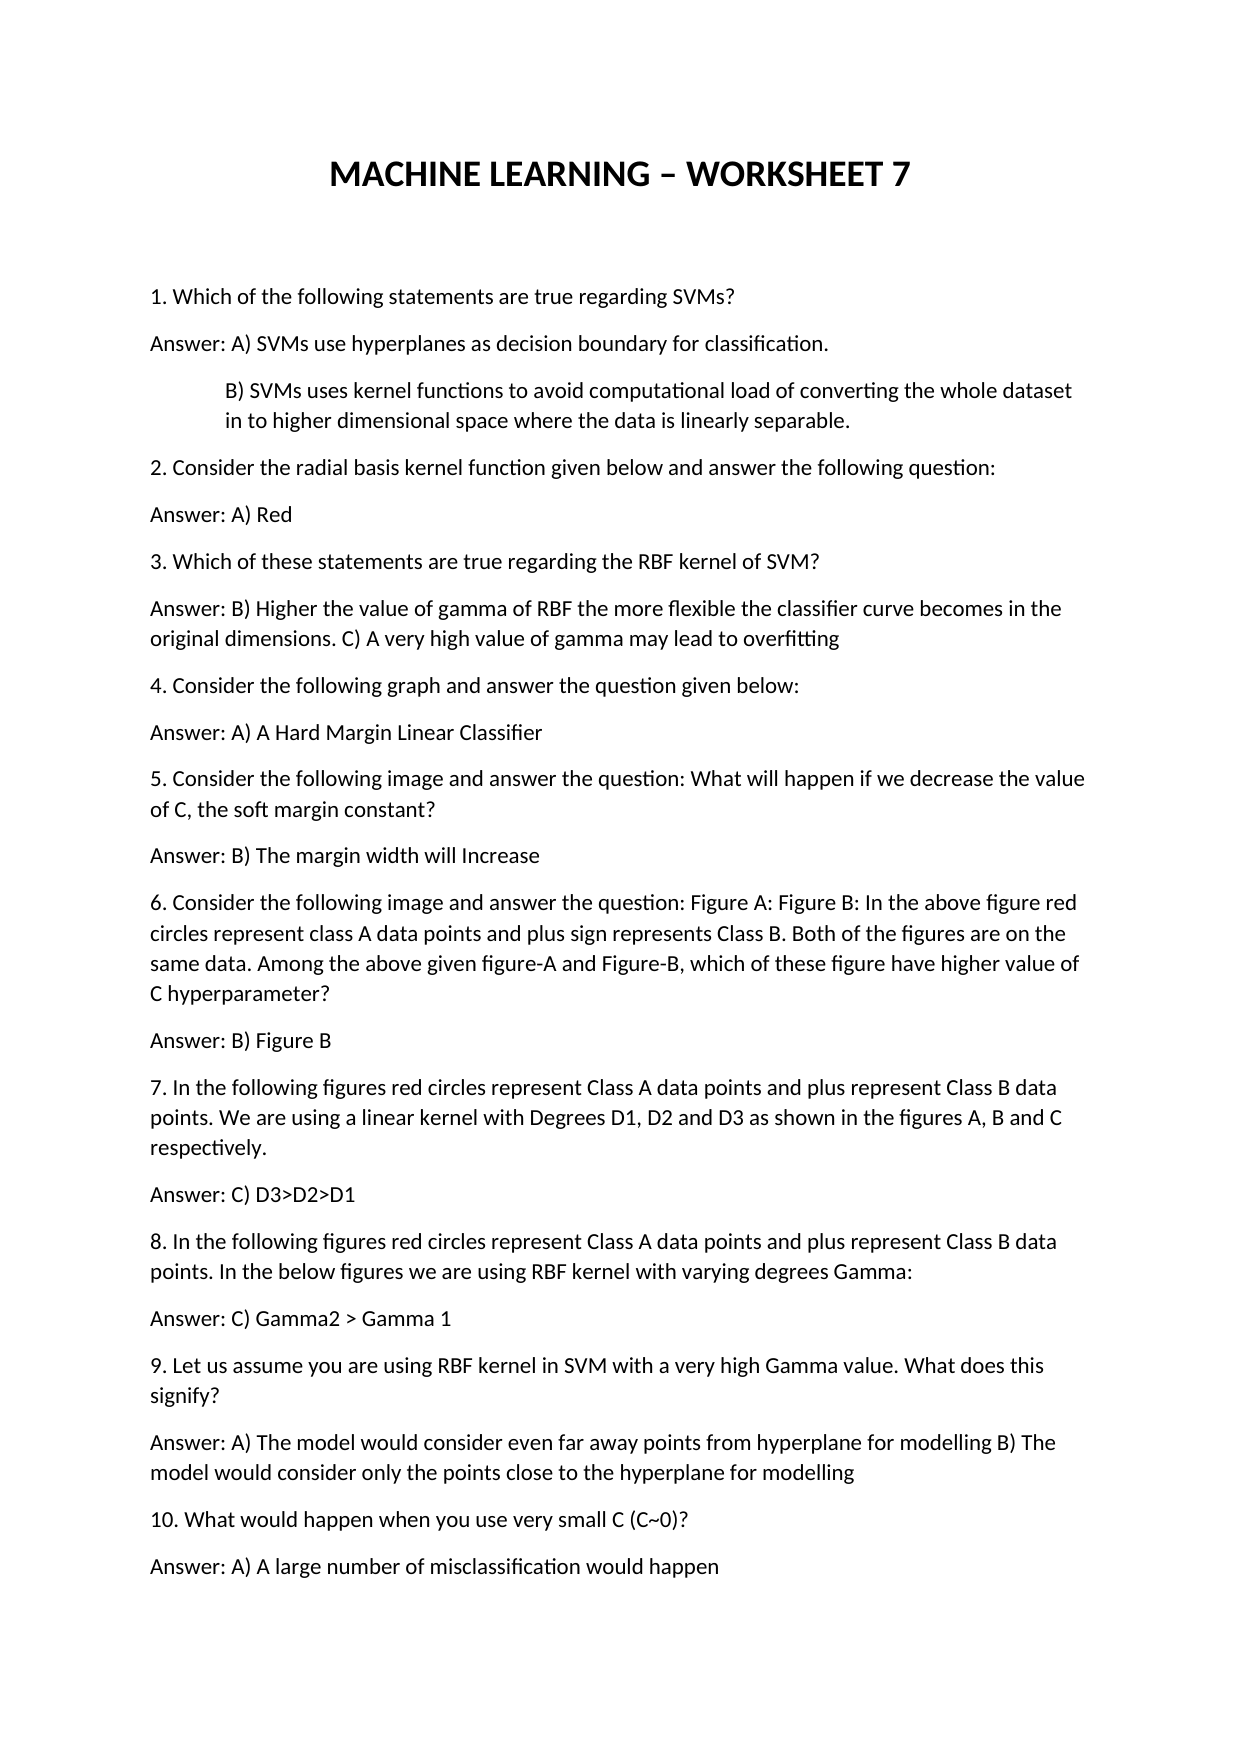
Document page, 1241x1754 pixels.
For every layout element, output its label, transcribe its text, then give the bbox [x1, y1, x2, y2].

text 7. In the following figures red circles represent Class A data points and plus represent Class B data points. We are using a linear kernel with Degrees D1, D2 and D3 as shown in the figures A, B and C respectively. [150, 1073, 1090, 1161]
text B) SVMs uses kernel functions to avoid computational load of converting the whole dataset in to higher dimensional space where the data is linearly separable. [225, 376, 1090, 434]
text Answer: C) Gamma2 > Gamma 1 [150, 1304, 1090, 1332]
text Answer: B) The margin width will Increase [150, 842, 1090, 870]
text 5. Consider the following image and answer the question: What will happen if we decrease the value of C, the soft margin constant? [150, 764, 1090, 823]
text Answer: B) Figure B [150, 1026, 1090, 1054]
text 3. Which of these statements are true regarding the RBF kernel of SVM? [150, 547, 1090, 575]
text 8. In the following figures red circles represent Class A data points and plus represent Class B data points. In the below figures we are using RBF kernel with varying degrees Gamma: [150, 1227, 1090, 1285]
text Answer: A) Red [150, 500, 1090, 528]
text 6. Consider the following image and answer the question: Figure A: Figure B: In the above figure red circles represent class A data points and plus sign represents Class B. Both of the figures are on the same data. Among the above given figure-A and Figure-B, which of these figure have higher value of C hyperparameter? [150, 888, 1090, 1007]
text Answer: B) Higher the value of gamma of RBF the more flexible the classifier curve becomes in the original dimensions. C) A very high value of gamma may lead to overfitting [150, 594, 1090, 652]
text Answer: A) A large number of misclassification would happen [150, 1552, 1090, 1580]
text Answer: A) SVMs use hyperplanes as decision boundary for classification. [150, 329, 1090, 357]
text Answer: A) The model would consider even far away points from hyperplane for modelling B) The model would consider only the points close to the hyperplane for modelling [150, 1428, 1090, 1486]
text MACHINE LEARNING – WORKSHEET 7 [150, 150, 1090, 196]
text 2. Consider the radial basis kernel function given below and answer the following question: [150, 453, 1090, 481]
text 10. What would happen when you use very small C (C~0)? [150, 1505, 1090, 1533]
text 9. Let us assume you are using RBF kernel in SVM with a very high Gamma value. What does this signify? [150, 1351, 1090, 1409]
text Answer: C) D3>D2>D1 [150, 1180, 1090, 1208]
text 1. Which of the following statements are true regarding SVMs? [150, 282, 1090, 310]
text 4. Consider the following graph and answer the question given below: [150, 671, 1090, 699]
text Answer: A) A Hard Margin Linear Classifier [150, 718, 1090, 746]
